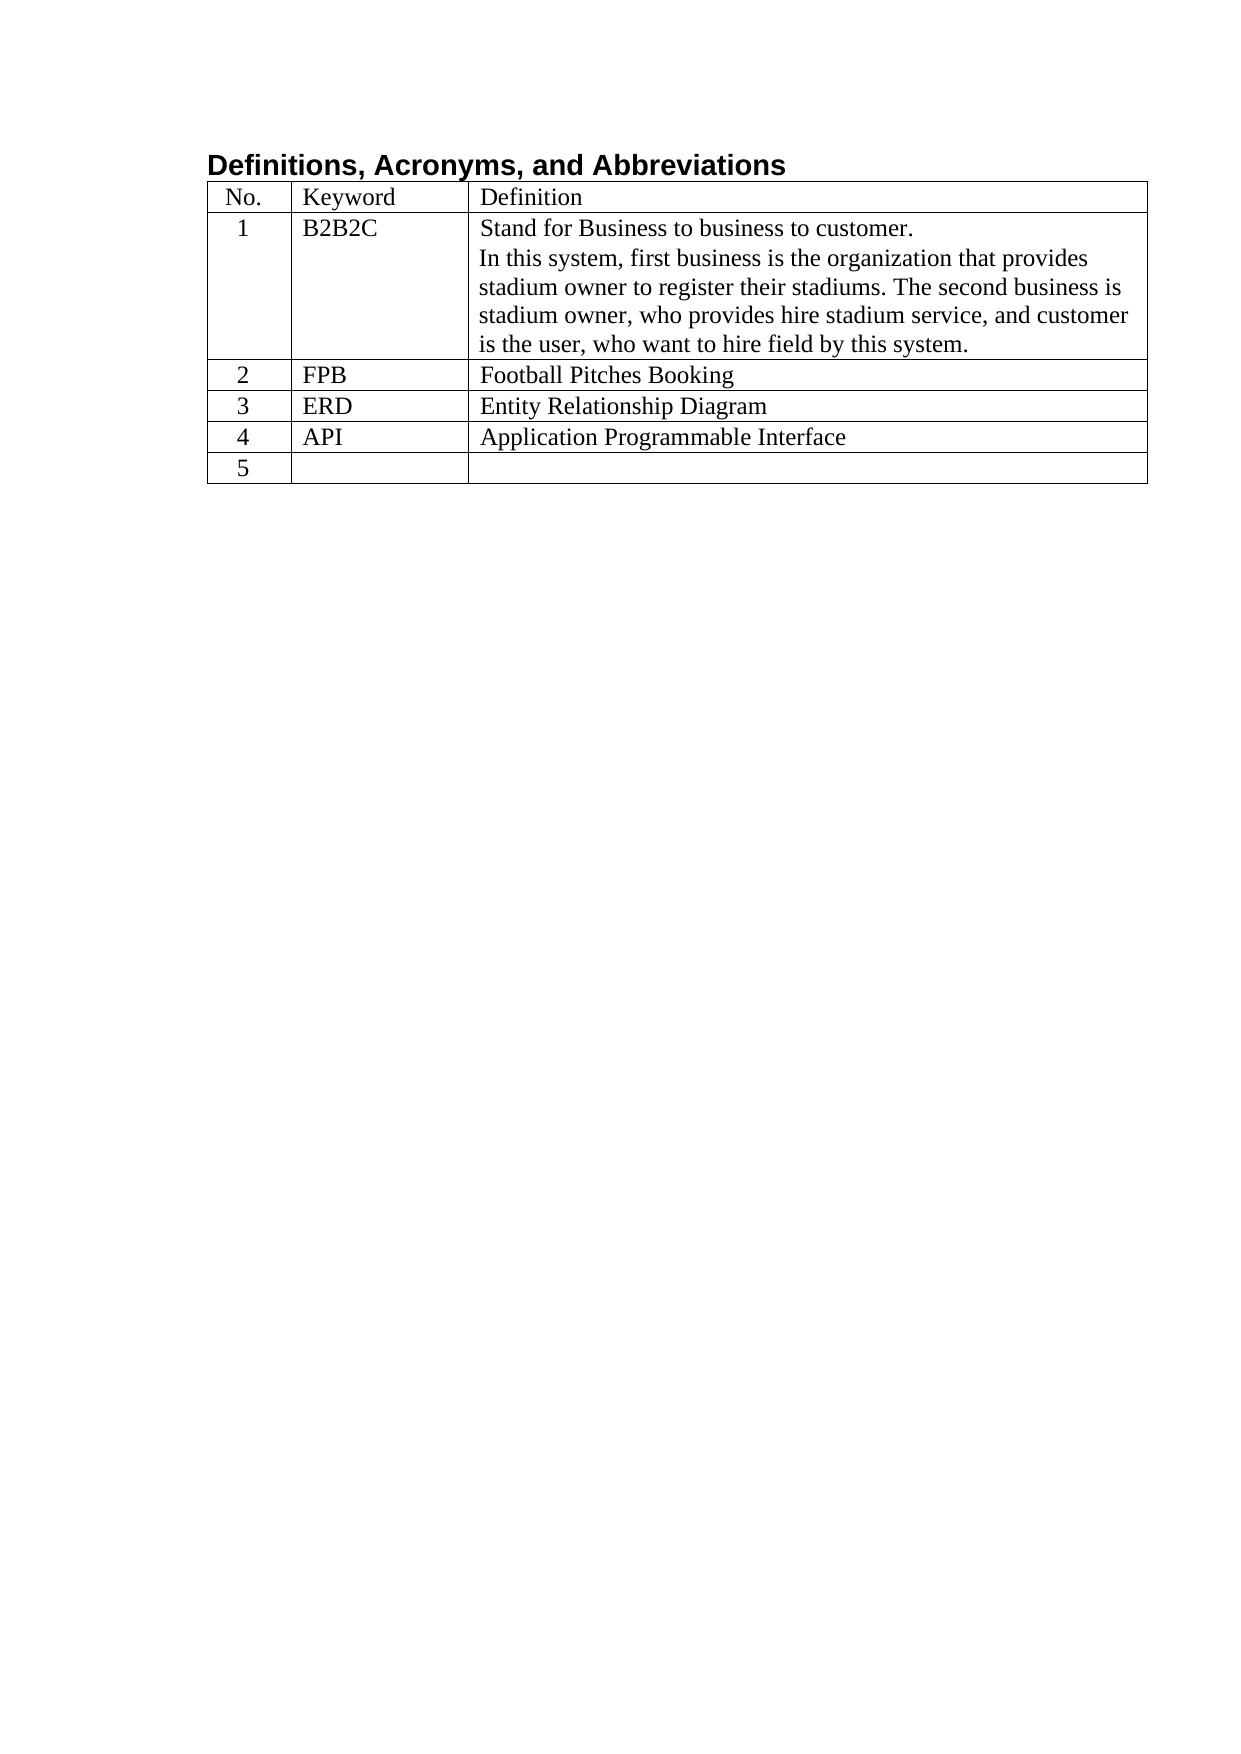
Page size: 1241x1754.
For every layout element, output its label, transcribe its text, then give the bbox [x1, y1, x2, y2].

table_header Keyword [292, 182, 468, 212]
table_cell FPB [292, 360, 468, 390]
table_cell B2B2C [292, 213, 468, 359]
table_cell 1 [208, 213, 291, 359]
subtitle Definitions, Acronyms, and Abbreviations [207, 148, 1124, 181]
table_cell 3 [208, 391, 291, 421]
table_cell API [292, 422, 468, 452]
table_cell Football Pitches Booking [469, 360, 1147, 390]
table_cell [469, 453, 1147, 483]
table_cell 5 [208, 453, 291, 483]
table_cell Stand for Business to business to customer. In this system, first business is the organization that provides stadium owner to register their stadiums. The second business is stadium owner, who provides hire stadium service, and customer is the user, who want to hire field by this system. [469, 213, 1147, 359]
table_cell ERD [292, 391, 468, 421]
table_cell Entity Relationship Diagram [469, 391, 1147, 421]
table_cell [292, 453, 468, 483]
table_cell 4 [208, 422, 291, 452]
table_cell Application Programmable Interface [469, 422, 1147, 452]
table_header Definition [469, 182, 1147, 212]
table_cell 2 [208, 360, 291, 390]
table_header No. [208, 182, 291, 212]
